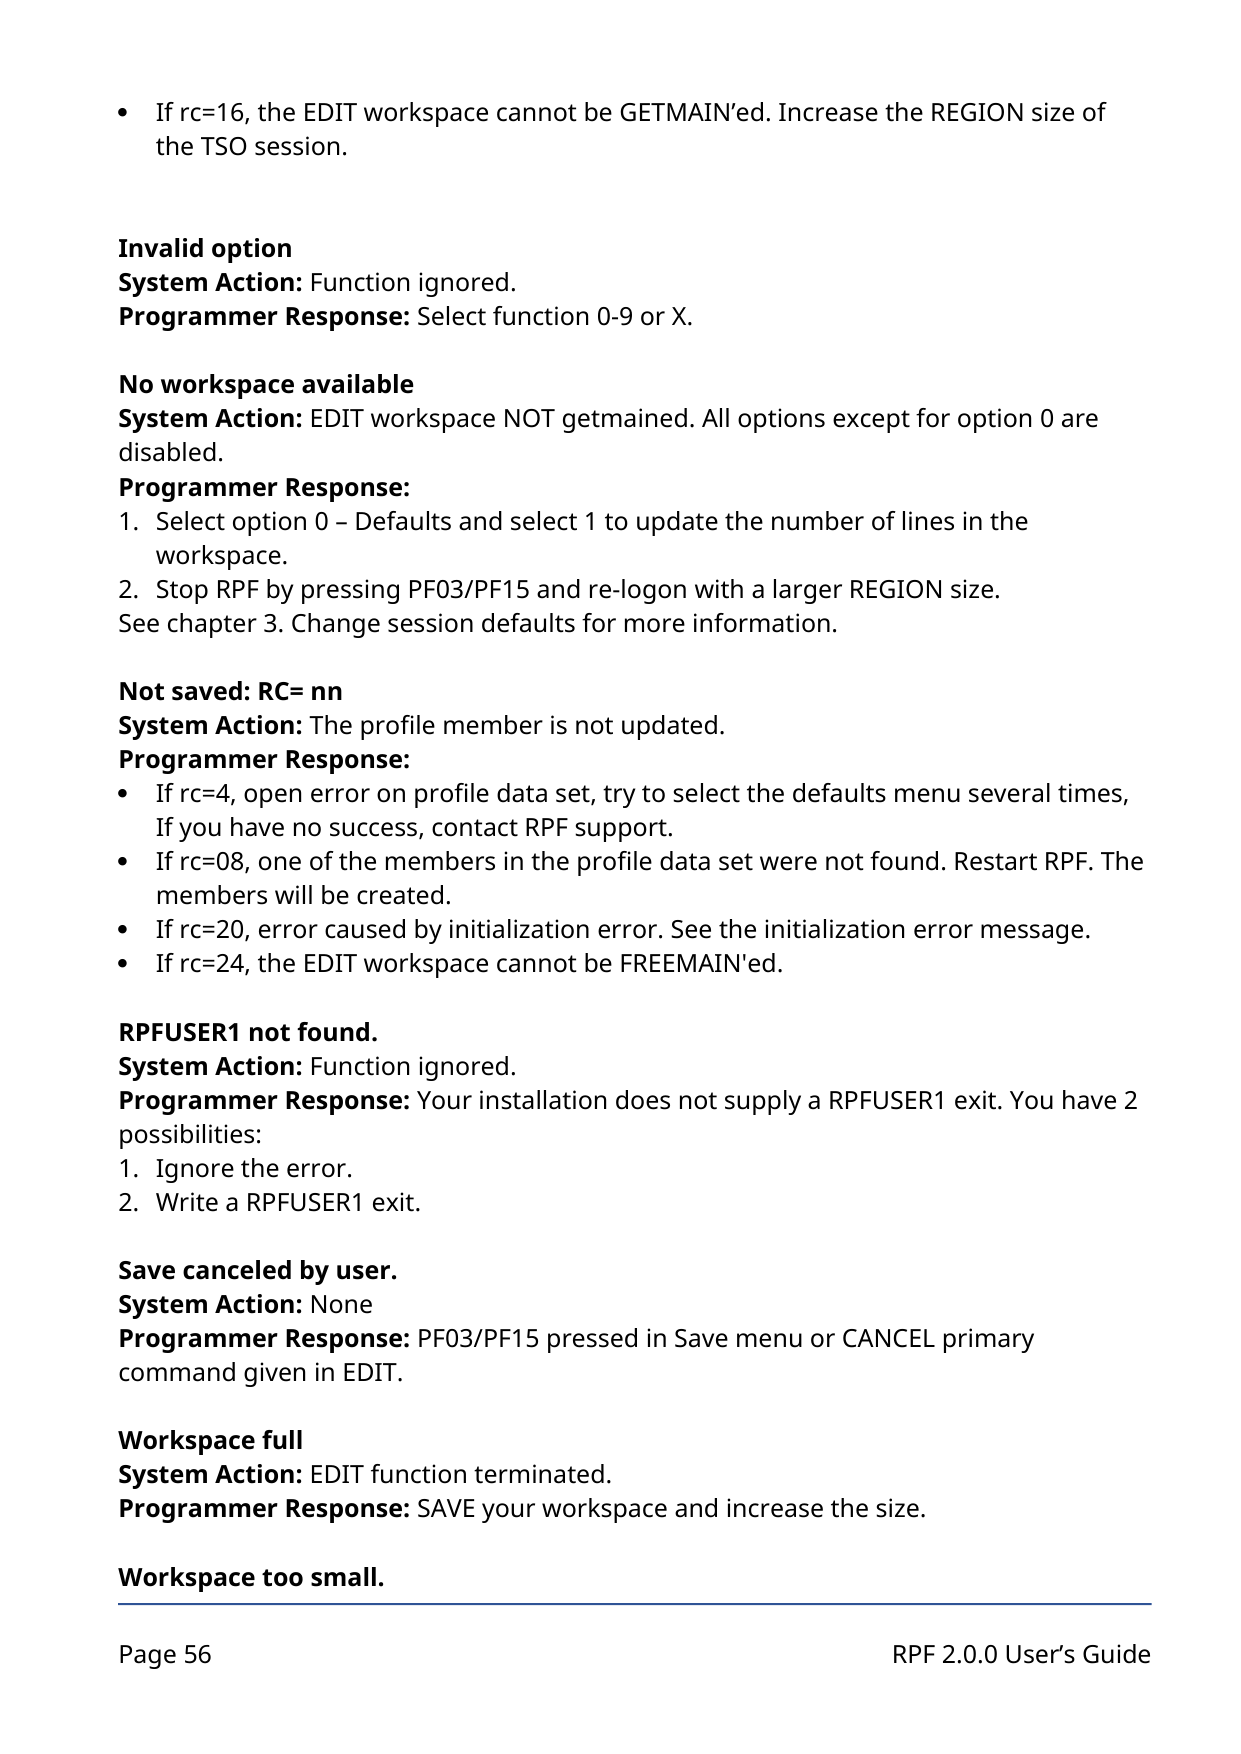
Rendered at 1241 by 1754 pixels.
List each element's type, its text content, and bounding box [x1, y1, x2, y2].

text Programmer Response: PF03/PF15 pressed in Save menu or CANCEL primary command given in EDIT. [118, 1321, 1152, 1389]
list If rc=4, open error on profile data set, try to select the defaults menu several times, If you have no success, contact RPF support. [118, 776, 1152, 844]
text See chapter 3. Change session defaults for more information. [118, 605, 1152, 639]
text RPFUSER1 not found. [118, 1014, 1152, 1048]
text System Action: EDIT workspace NOT getmained. All options except for option 0 are disabled. [118, 401, 1152, 469]
text System Action: None [118, 1287, 1152, 1321]
text Programmer Response: [118, 469, 1152, 503]
list If rc=20, error caused by initialization error. See the initialization error message. [118, 912, 1152, 946]
text Workspace too small. [118, 1559, 1152, 1593]
list Write a RPFUSER1 exit. [118, 1184, 1152, 1218]
text System Action: The profile member is not updated. [118, 708, 1152, 742]
text Save canceled by user. [118, 1253, 1152, 1287]
list If rc=08, one of the members in the profile data set were not found. Restart RPF. The members will be created. [118, 844, 1152, 912]
list If rc=24, the EDIT workspace cannot be FREEMAIN'ed. [118, 946, 1152, 980]
list If rc=16, the EDIT workspace cannot be GETMAIN’ed. Increase the REGION size of the TSO session. [118, 94, 1152, 163]
text Programmer Response: Your installation does not supply a RPFUSER1 exit. You have 2 possibilities: [118, 1082, 1152, 1150]
text Not saved: RC= nn [118, 673, 1152, 708]
text No workspace available [118, 367, 1152, 401]
list Stop RPF by pressing PF03/PF15 and re-logon with a larger REGION size. [118, 571, 1152, 605]
text Programmer Response: Select function 0-9 or X. [118, 299, 1152, 333]
text Invalid option [118, 231, 1152, 265]
text System Action: Function ignored. [118, 1048, 1152, 1082]
text System Action: Function ignored. [118, 265, 1152, 299]
text Programmer Response: SAVE your workspace and increase the size. [118, 1491, 1152, 1525]
list Ignore the error. [118, 1150, 1152, 1184]
text System Action: EDIT function terminated. [118, 1457, 1152, 1491]
list Select option 0 – Defaults and select 1 to update the number of lines in the workspace. [118, 503, 1152, 571]
text Workspace full [118, 1423, 1152, 1457]
text Programmer Response: [118, 742, 1152, 776]
